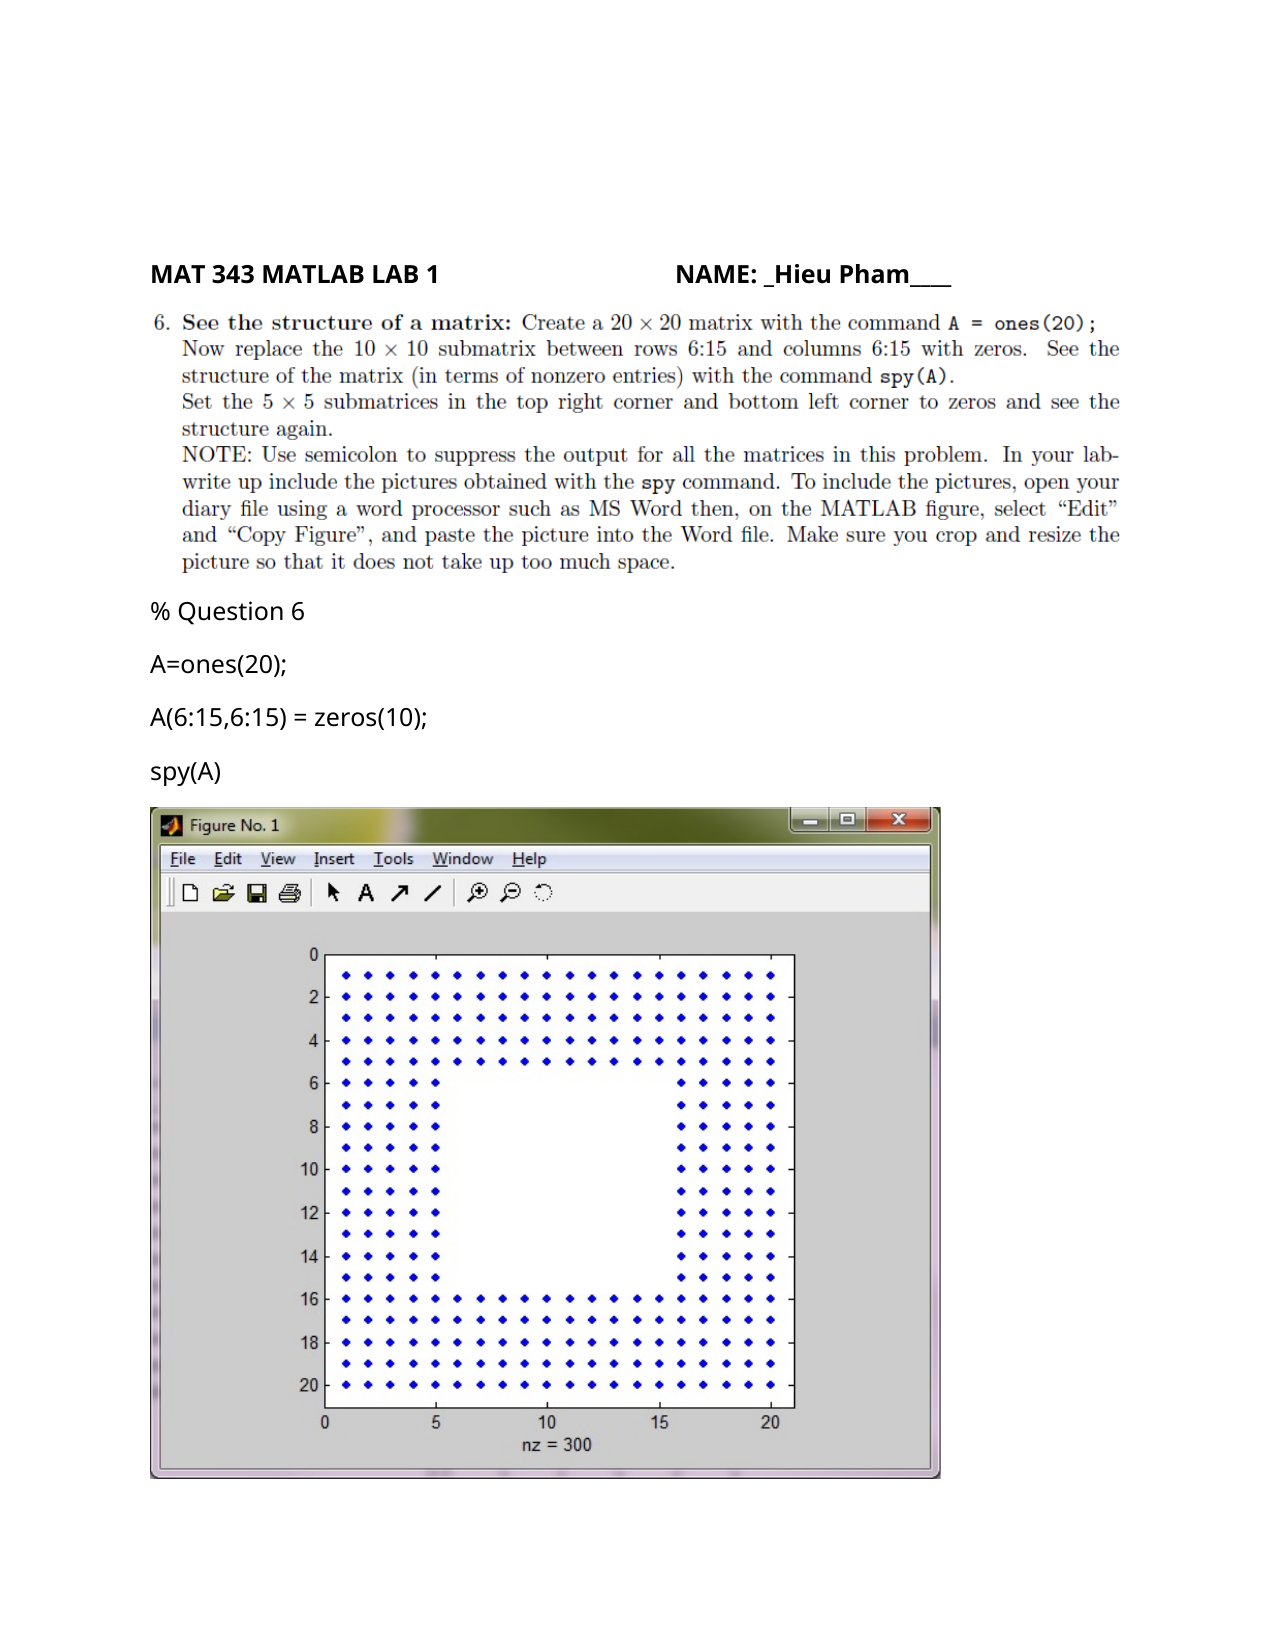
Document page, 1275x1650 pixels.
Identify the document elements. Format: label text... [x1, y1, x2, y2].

text MAT 343 MATLAB LAB 1 NAME: _Hieu Pham____ [150, 257, 1125, 291]
text A(6:15,6:15) = zeros(10); [150, 700, 1125, 734]
text % Question 6 [150, 593, 1125, 627]
text spy(A) [150, 753, 1125, 788]
picture [150, 310, 1124, 575]
picture [150, 807, 941, 1479]
text A=ones(20); [150, 647, 1125, 681]
